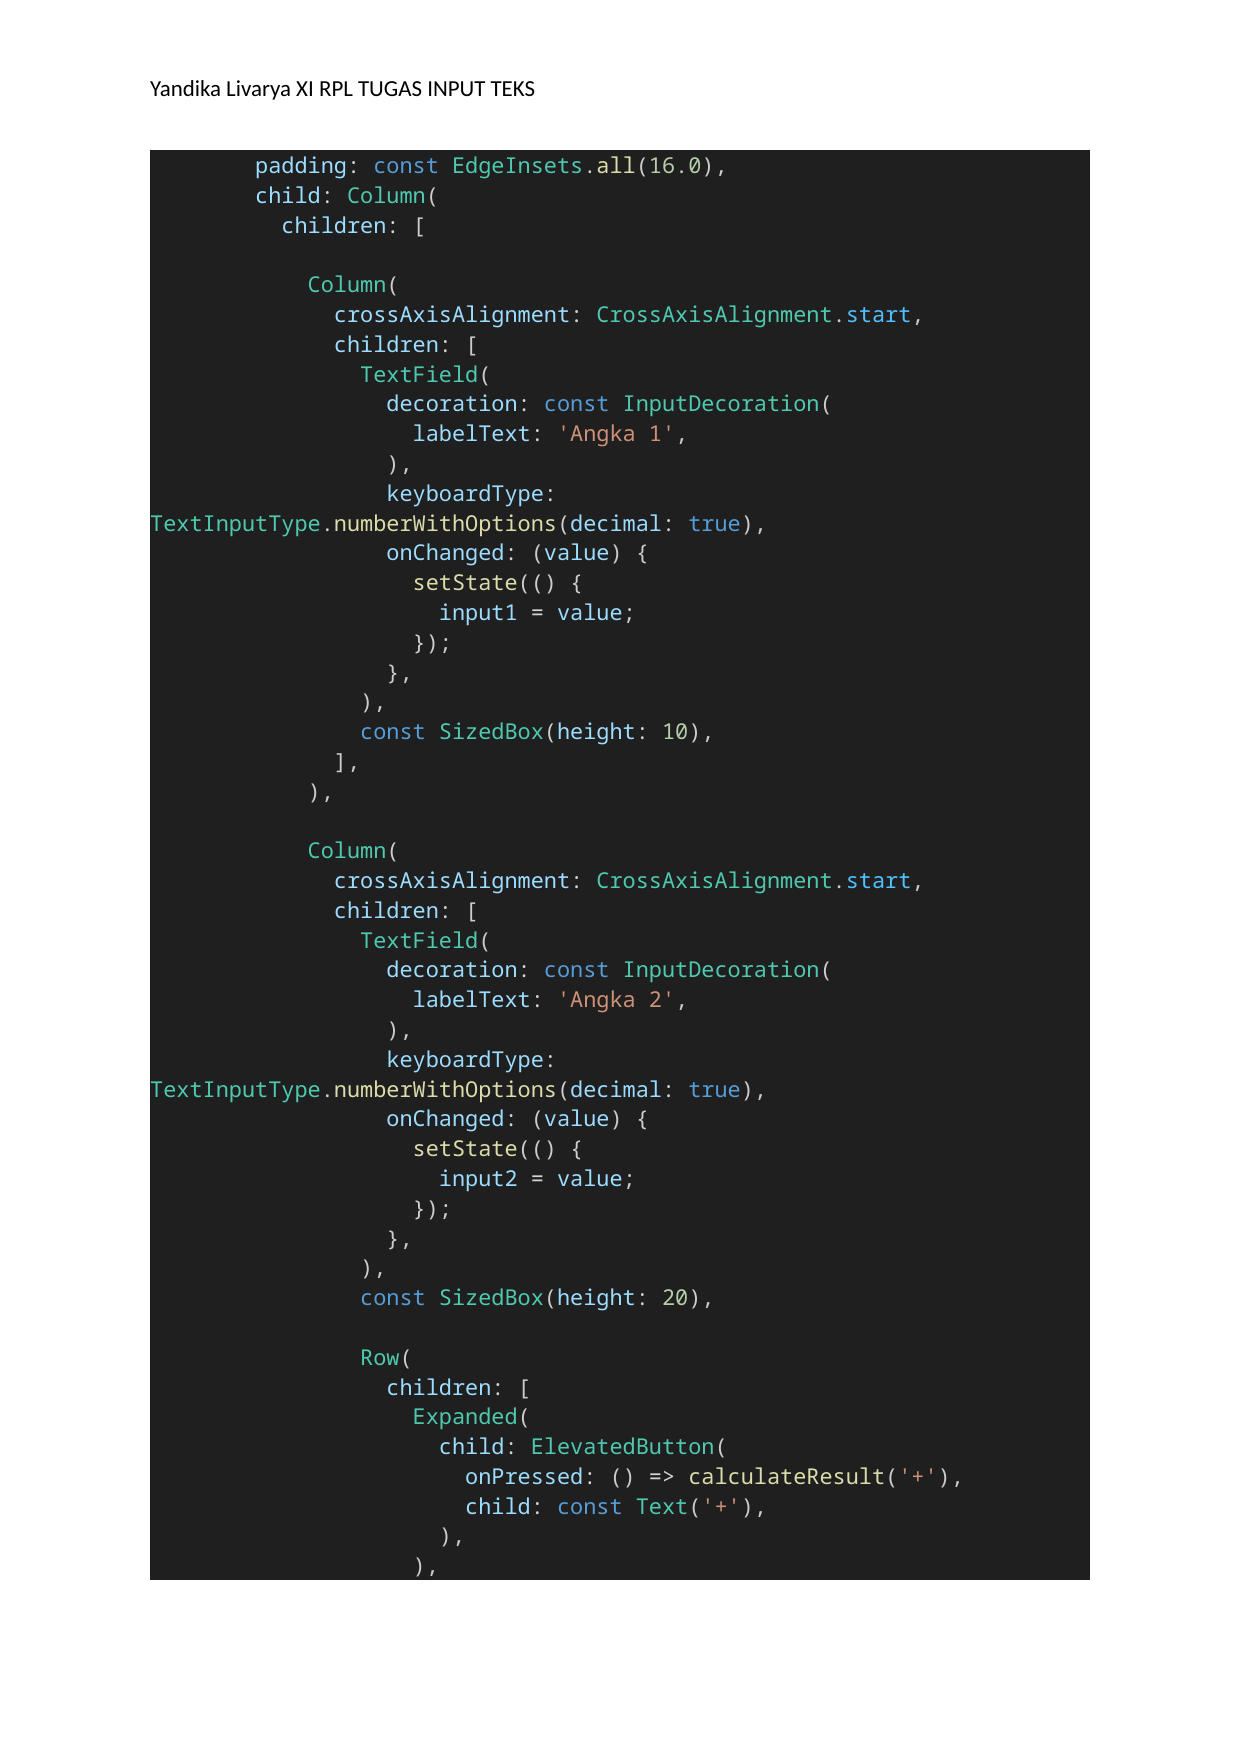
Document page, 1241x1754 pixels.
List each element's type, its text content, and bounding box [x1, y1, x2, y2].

text Row( [150, 1342, 1090, 1371]
text }); [150, 1193, 1090, 1222]
text input1 = value; [150, 597, 1090, 627]
text keyboardType: TextInputType.numberWithOptions(decimal: true), [150, 1044, 1090, 1103]
text Expanded( [150, 1401, 1090, 1431]
text setState(() { [150, 567, 1090, 597]
text ), [150, 686, 1090, 716]
text ), [150, 1550, 1090, 1580]
text ], [150, 746, 1090, 776]
text const SizedBox(height: 10), [150, 716, 1090, 746]
text children: [ [150, 329, 1090, 358]
text Column( [150, 835, 1090, 865]
text ), [150, 1252, 1090, 1282]
text input2 = value; [150, 1163, 1090, 1193]
text TextField( [150, 924, 1090, 954]
text ), [150, 776, 1090, 805]
text children: [ [150, 1371, 1090, 1401]
text child: ElevatedButton( [150, 1431, 1090, 1461]
text setState(() { [150, 1133, 1090, 1163]
text TextField( [150, 358, 1090, 388]
text keyboardType: TextInputType.numberWithOptions(decimal: true), [150, 478, 1090, 537]
text }, [150, 656, 1090, 686]
text child: Column( [150, 180, 1090, 209]
text ), [150, 1520, 1090, 1550]
text ), [150, 1014, 1090, 1044]
text }, [150, 1222, 1090, 1252]
text onChanged: (value) { [150, 537, 1090, 567]
text decoration: const InputDecoration( [150, 954, 1090, 984]
text labelText: 'Angka 1', [150, 418, 1090, 448]
text padding: const EdgeInsets.all(16.0), [150, 150, 1090, 180]
text Column( [150, 269, 1090, 299]
text onPressed: () => calculateResult('+'), [150, 1461, 1090, 1491]
text crossAxisAlignment: CrossAxisAlignment.start, [150, 865, 1090, 895]
text children: [ [150, 209, 1090, 239]
text onChanged: (value) { [150, 1103, 1090, 1133]
text const SizedBox(height: 20), [150, 1282, 1090, 1312]
text decoration: const InputDecoration( [150, 388, 1090, 418]
text labelText: 'Angka 2', [150, 984, 1090, 1014]
text child: const Text('+'), [150, 1491, 1090, 1520]
text children: [ [150, 895, 1090, 924]
text }); [150, 627, 1090, 656]
text ), [150, 448, 1090, 478]
text crossAxisAlignment: CrossAxisAlignment.start, [150, 299, 1090, 329]
